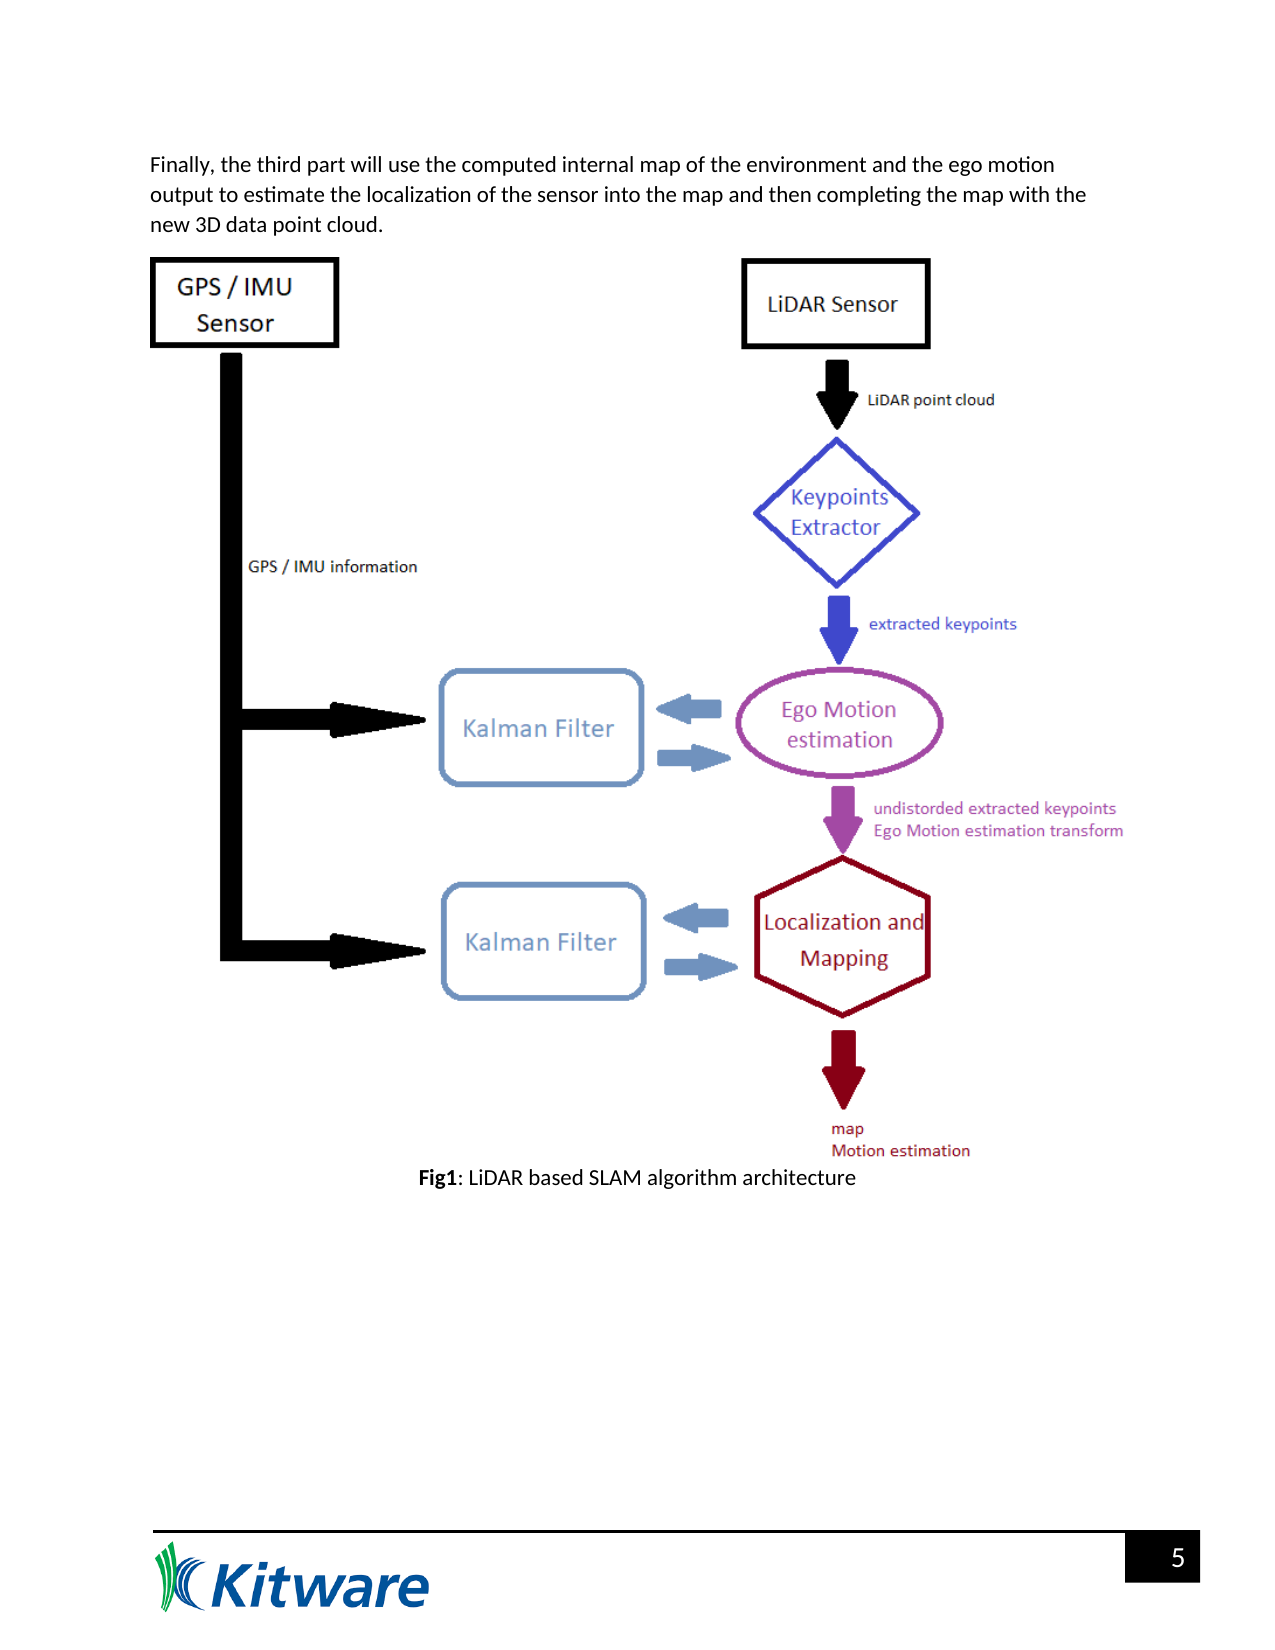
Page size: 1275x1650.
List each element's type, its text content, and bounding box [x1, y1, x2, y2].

text Finally, the third part will use the computed internal map of the environment and the ego motion output to estimate the localization of the sensor into the map and then completing the map with the new 3D data point cloud. [150, 150, 1125, 238]
picture [150, 1539, 432, 1613]
picture [150, 257, 1125, 1161]
text Fig1: LiDAR based SLAM algorithm architecture [150, 1161, 1125, 1191]
